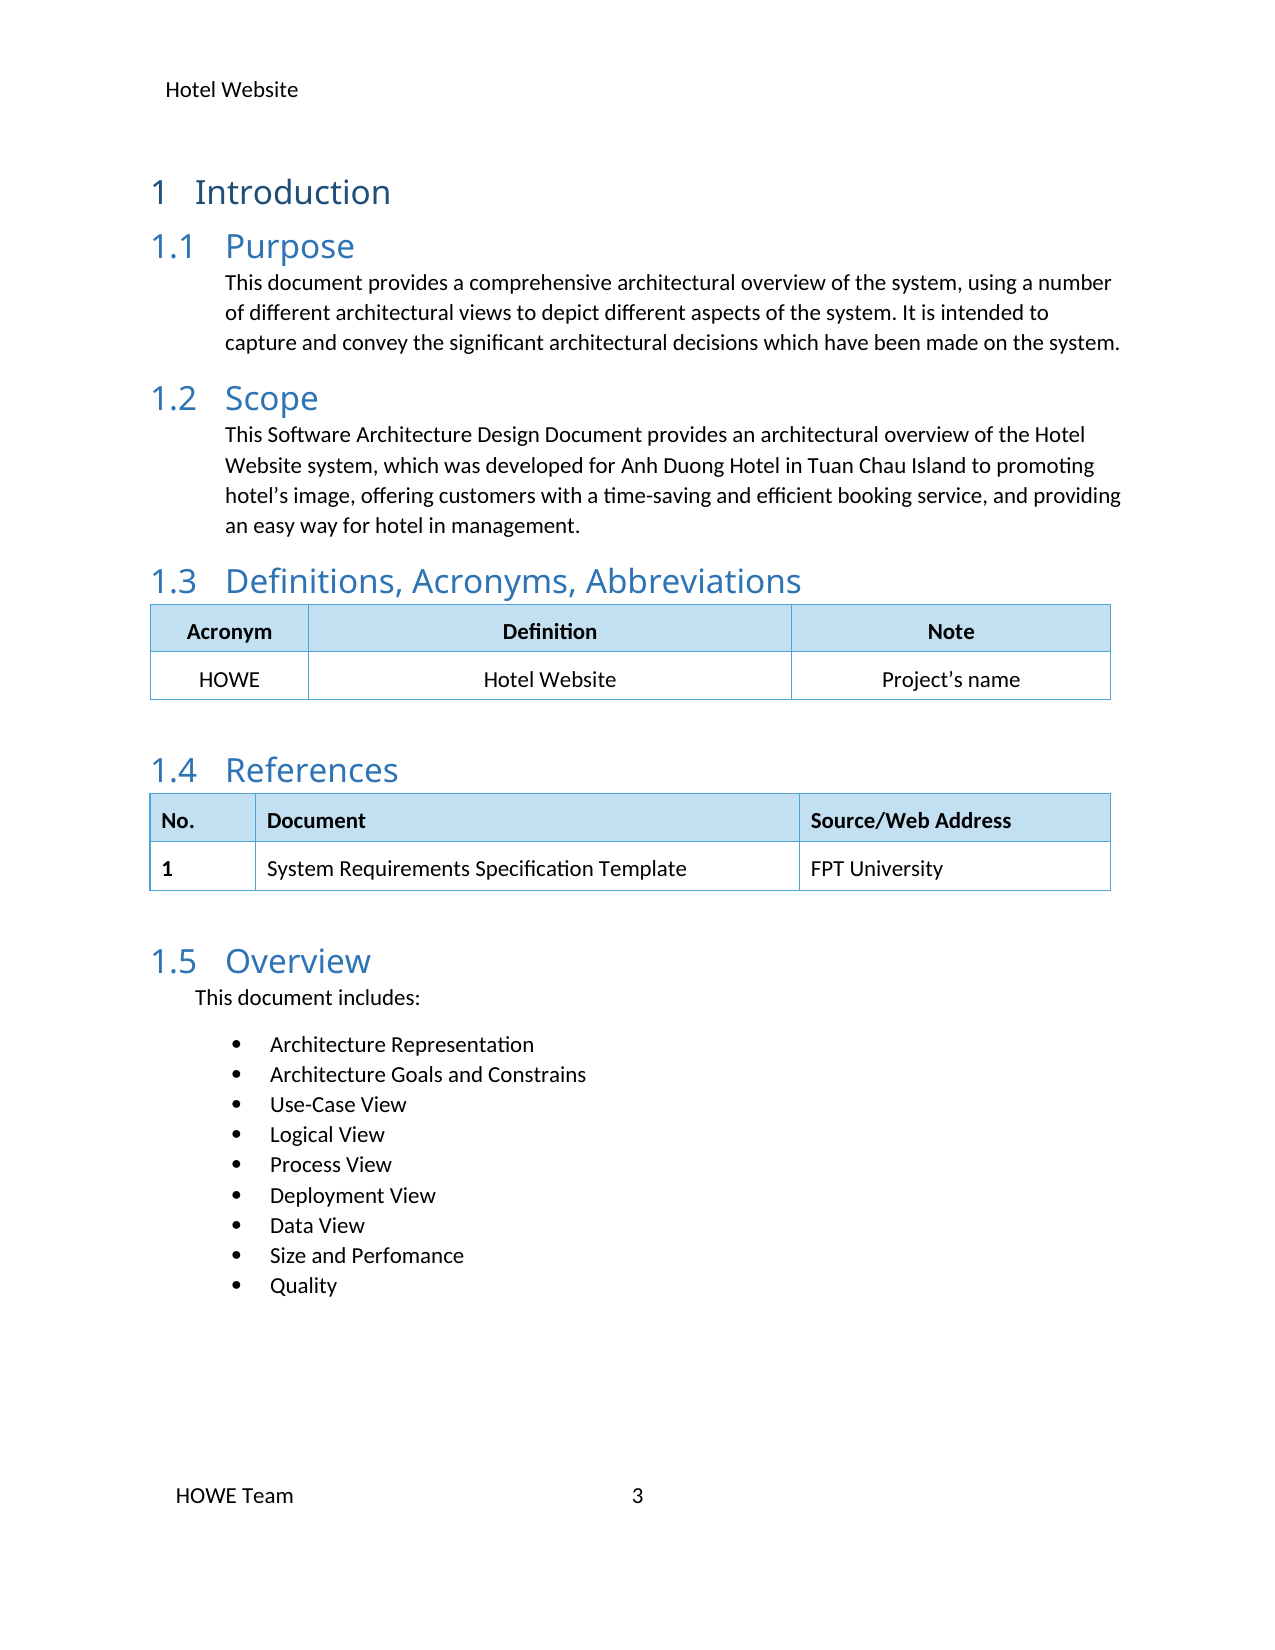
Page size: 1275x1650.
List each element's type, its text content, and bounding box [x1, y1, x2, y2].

subtitle Overview [150, 937, 1125, 983]
list Deployment View [232, 1181, 1125, 1209]
table_header No. [151, 794, 255, 841]
text This document includes: [195, 983, 1125, 1011]
subtitle Scope [150, 375, 1125, 421]
list Use-Case View [232, 1090, 1125, 1118]
table_cell Project’s name [792, 652, 1110, 699]
subtitle Introduction [150, 169, 1125, 214]
table_header Acronym [151, 605, 308, 651]
subtitle References [150, 747, 1125, 792]
text This document provides a comprehensive architectural overview of the system, using a number of different architectural views to depict different aspects of the system. It is intended to capture and convey the significant architectural decisions which have been made on the system. [225, 268, 1125, 356]
table_header Document [256, 794, 799, 841]
table_cell 1 [151, 842, 255, 889]
subtitle Definitions, Acronyms, Abbreviations [150, 558, 1125, 603]
table_cell Hotel Website [309, 652, 791, 699]
list Architecture Goals and Constrains [232, 1060, 1125, 1088]
table_header Definition [309, 605, 791, 651]
subtitle Purpose [150, 222, 1125, 268]
table_cell FPT University [800, 842, 1110, 889]
list Architecture Representation [232, 1030, 1125, 1058]
list Process View [232, 1151, 1125, 1178]
table_header Source/Web Address [800, 794, 1110, 841]
table_cell HOWE [151, 652, 308, 699]
list Quality [232, 1271, 1125, 1299]
table_cell System Requirements Specification Template [256, 842, 799, 889]
table_header Note [792, 605, 1110, 651]
list Data View [232, 1211, 1125, 1239]
list Size and Perfomance [232, 1241, 1125, 1269]
text This Software Architecture Design Document provides an architectural overview of the Hotel Website system, which was developed for Anh Duong Hotel in Tuan Chau Island to promoting hotel’s image, offering customers with a time-saving and efficient booking service, and providing an easy way for hotel in management. [225, 421, 1125, 539]
list Logical View [232, 1120, 1125, 1148]
